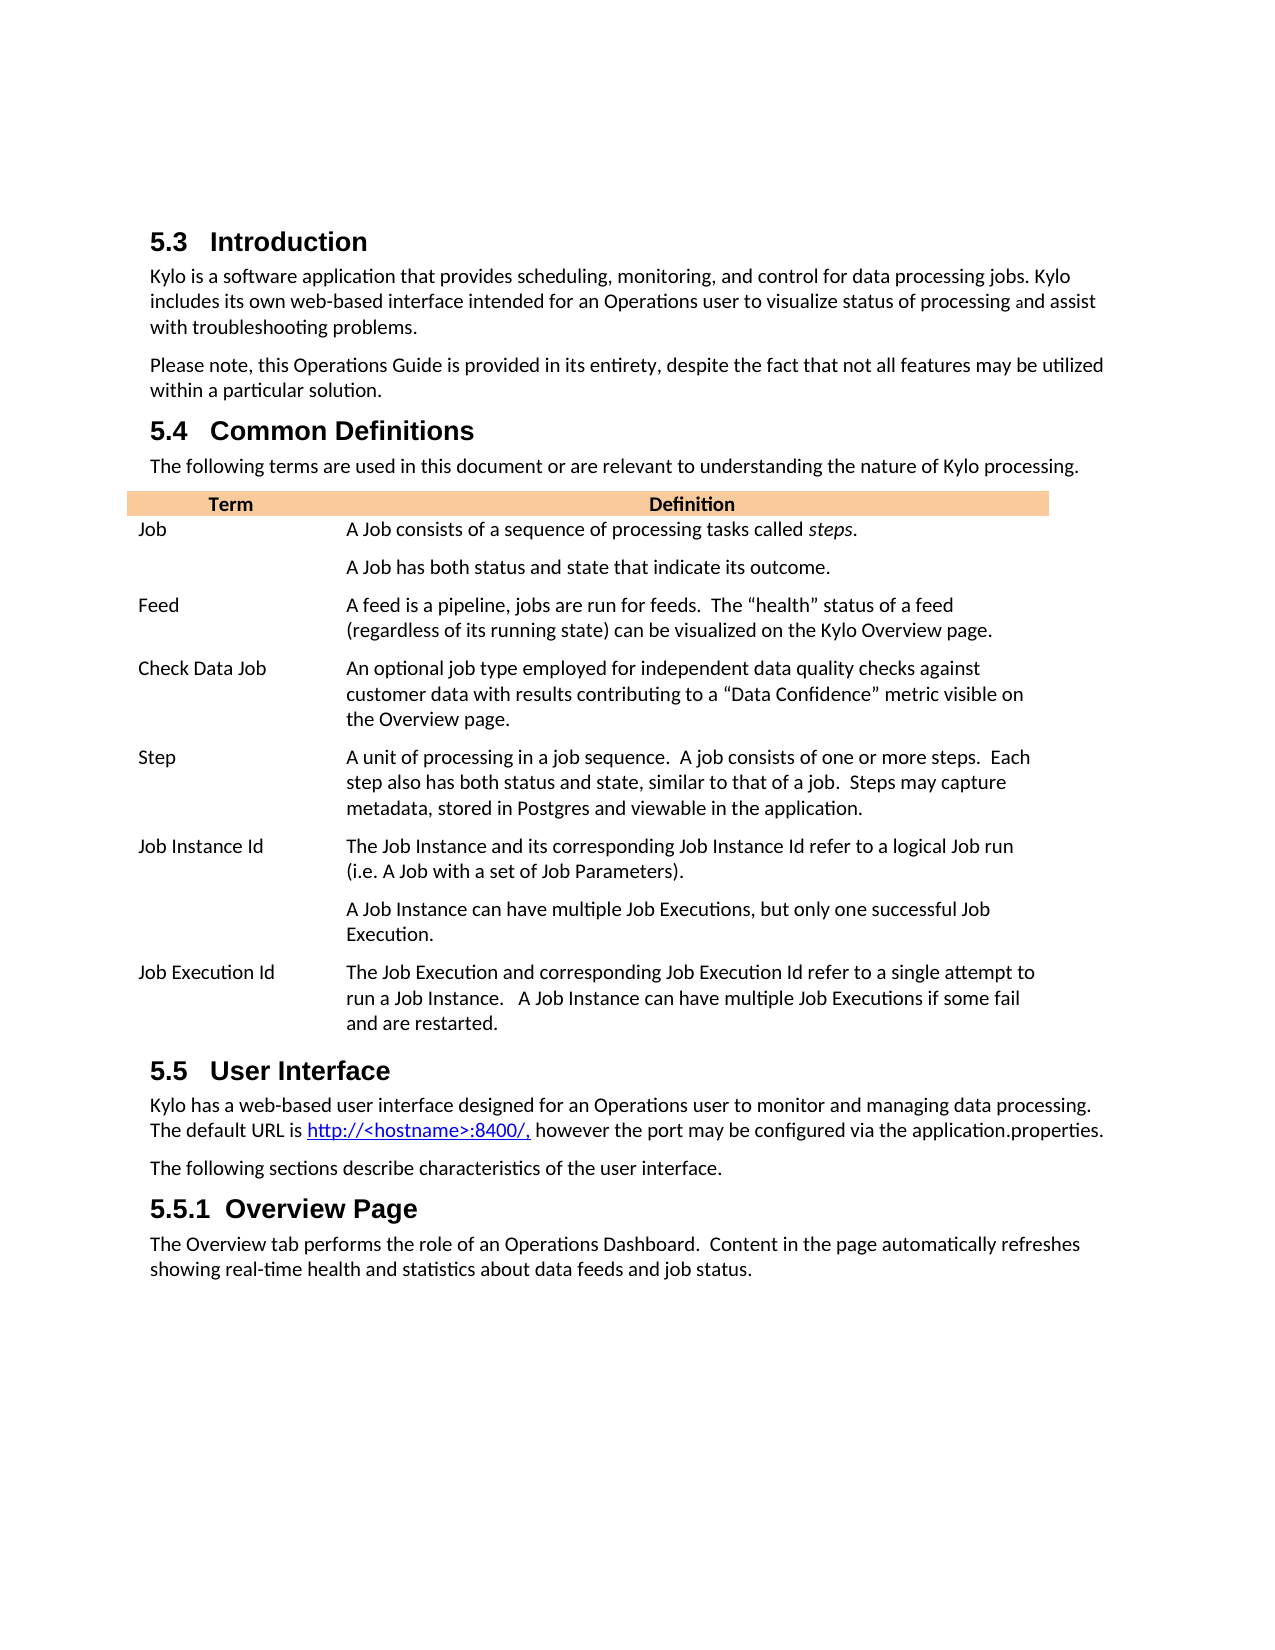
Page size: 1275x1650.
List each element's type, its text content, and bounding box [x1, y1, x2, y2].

text The Overview tab performs the role of an Operations Dashboard. Content in the page automatically refreshes showing real-time health and statistics about data feeds and job status. [150, 1231, 1125, 1282]
subtitle Introduction [150, 226, 1125, 257]
table_cell Job [127, 516, 335, 592]
table_cell A Job consists of a sequence of processing tasks called steps. A Job has both status and state that indicate its outcome. [335, 516, 1049, 592]
table_cell Feed [127, 592, 335, 655]
text Kylo has a web-based user interface designed for an Operations user to monitor and managing data processing. The default URL is http://<hostname>:8400/, however the port may be configured via the application.properties. [150, 1092, 1125, 1143]
table_cell A unit of processing in a job sequence. A job consists of one or more steps. Each step also has both status and state, similar to that of a job. Steps may capture metadata, stored in Postgres and viewable in the application. [335, 744, 1049, 833]
table_cell An optional job type employed for independent data quality checks against customer data with results contributing to a “Data Confidence” metric visible on the Overview page. [335, 655, 1049, 744]
text The following sections describe characteristics of the user interface. [150, 1155, 1125, 1181]
table_cell Job Instance Id [127, 833, 335, 959]
text The following terms are used in this document or are relevant to understanding the nature of Kylo processing. [150, 453, 1125, 478]
table_cell A feed is a pipeline, jobs are run for feeds. The “health” status of a feed (regardless of its running state) can be visualized on the Kylo Overview page. [335, 592, 1049, 655]
subtitle User Interface [150, 1054, 1125, 1086]
table_cell Step [127, 744, 335, 833]
table_header Definition [335, 491, 1049, 516]
text Kylo is a software application that provides scheduling, monitoring, and control for data processing jobs. Kylo includes its own web-based interface intended for an Operations user to visualize status of processing and assist with troubleshooting problems. [150, 263, 1125, 339]
table_cell The Job Execution and corresponding Job Execution Id refer to a single attempt to run a Job Instance. A Job Instance can have multiple Job Executions if some fail and are restarted. [335, 960, 1049, 1048]
subtitle Common Definitions [150, 415, 1125, 447]
subtitle Overview Page [150, 1193, 1125, 1224]
text Please note, this Operations Guide is provided in its entirety, despite the fact that not all features may be utilized within a particular solution. [150, 352, 1125, 403]
table_cell The Job Instance and its corresponding Job Instance Id refer to a logical Job run (i.e. A Job with a set of Job Parameters). A Job Instance can have multiple Job Executions, but only one successful Job Execution. [335, 833, 1049, 959]
table_header Term [127, 491, 335, 516]
table_cell Job Execution Id [127, 960, 335, 1048]
table_cell Check Data Job [127, 655, 335, 744]
